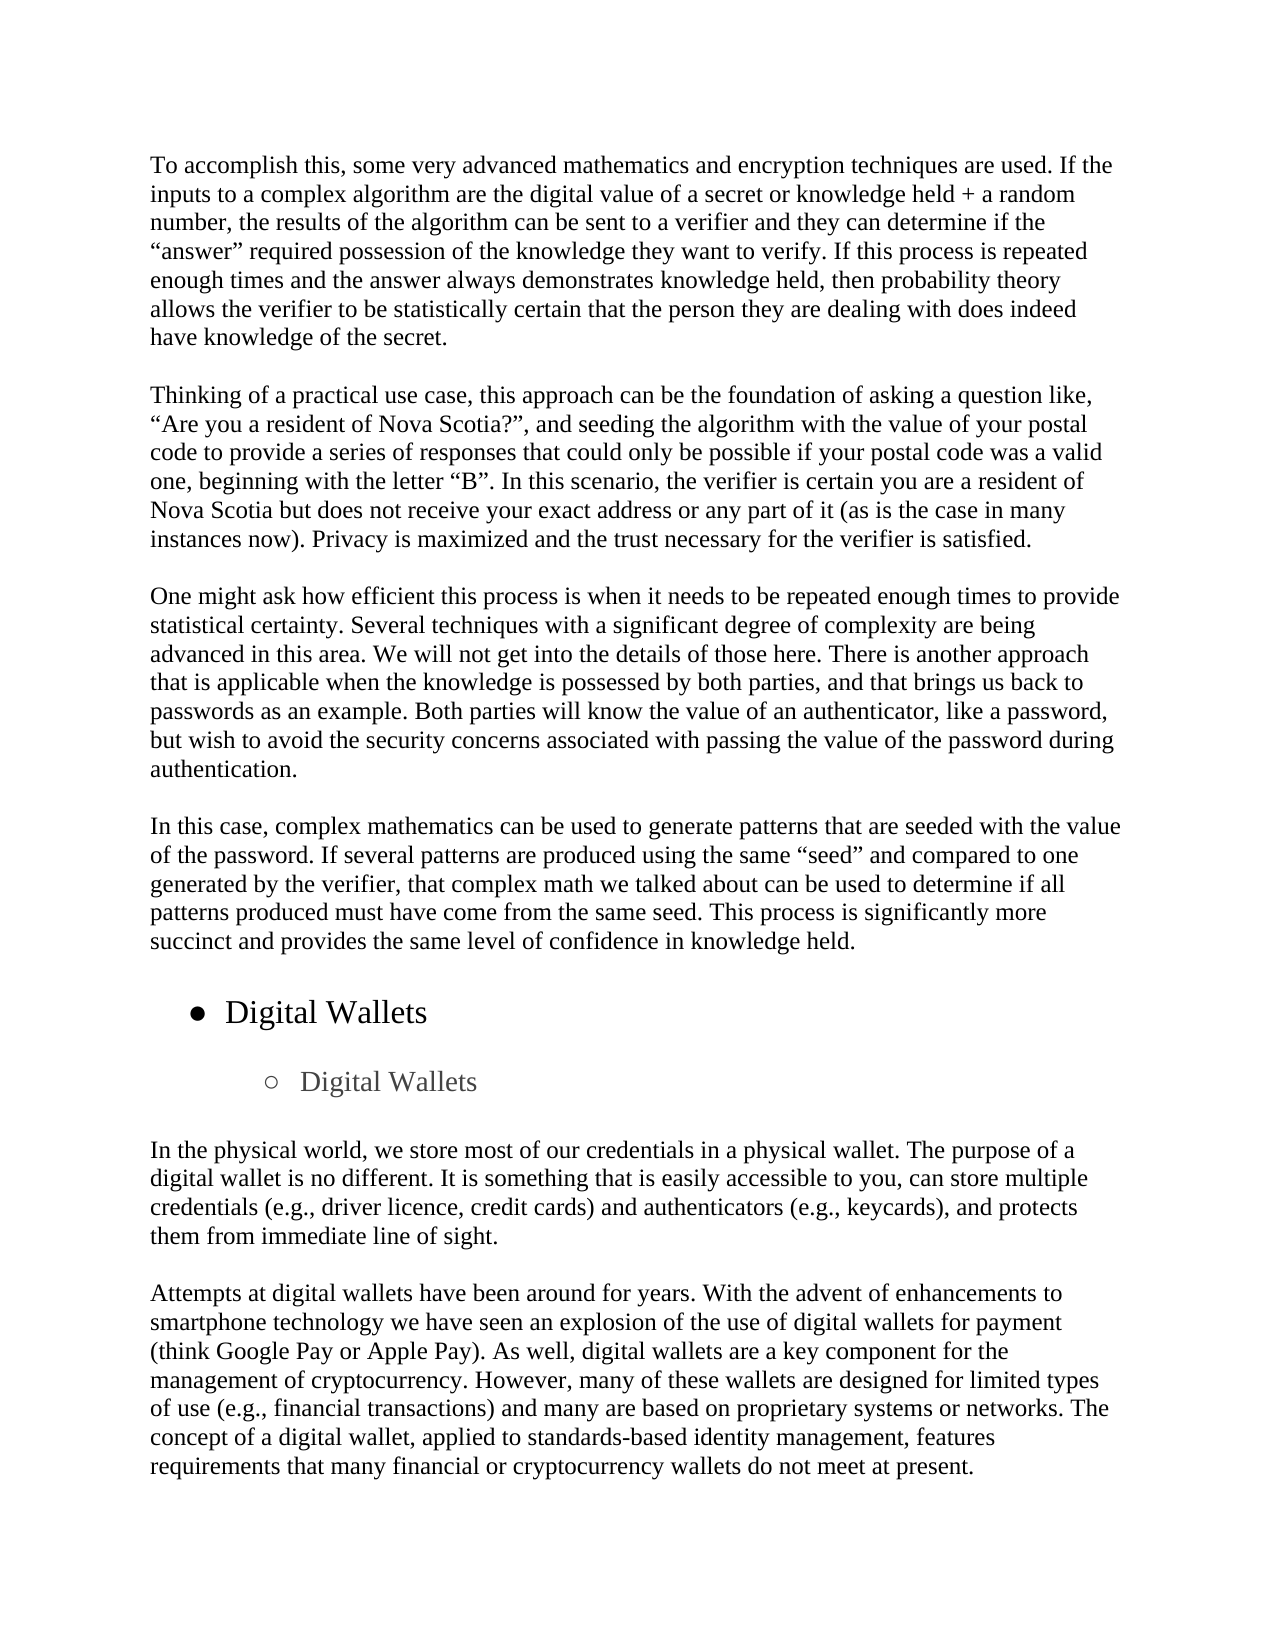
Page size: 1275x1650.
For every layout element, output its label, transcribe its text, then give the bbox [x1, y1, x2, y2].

text Thinking of a practical use case, this approach can be the foundation of asking a question like, “Are you a resident of Nova Scotia?”, and seeding the algorithm with the value of your postal code to provide a series of responses that could only be possible if your postal code was a valid one, beginning with the letter “B”. In this scenario, the verifier is certain you are a resident of Nova Scotia but does not receive your exact address or any part of it (as is the case in many instances now). Privacy is maximized and the trust necessary for the verifier is satisfied. [150, 380, 1125, 552]
subtitle Digital Wallets [187, 992, 1125, 1031]
subtitle Digital Wallets [262, 1064, 1125, 1098]
text One might ask how efficient this process is when it needs to be repeated enough times to provide statistical certainty. Several techniques with a significant degree of complexity are being advanced in this area. We will not get into the details of those here. There is another approach that is applicable when the knowledge is possessed by both parties, and that brings us back to passwords as an example. Both parties will know the value of an authenticator, like a password, but wish to avoid the security concerns associated with passing the value of the password during authentication. [150, 581, 1125, 782]
text In this case, complex mathematics can be used to generate patterns that are seeded with the value of the password. If several patterns are produced using the same “seed” and compared to one generated by the verifier, that complex math we talked about can be used to determine if all patterns produced must have come from the same seed. This process is significantly more succinct and provides the same level of confidence in knowledge held. [150, 811, 1125, 955]
text Attempts at digital wallets have been around for years. With the advent of enhancements to smartphone technology we have seen an explosion of the use of digital wallets for payment (think Google Pay or Apple Pay). As well, digital wallets are a key component for the management of cryptocurrency. However, many of these wallets are designed for limited types of use (e.g., financial transactions) and many are based on proprietary systems or networks. The concept of a digital wallet, applied to standards-based identity management, features requirements that many financial or cryptocurrency wallets do not meet at present. [150, 1278, 1125, 1480]
text To accomplish this, some very advanced mathematics and encryption techniques are used. If the inputs to a complex algorithm are the digital value of a secret or knowledge held + a random number, the results of the algorithm can be sent to a verifier and they can determine if the “answer” required possession of the knowledge they want to verify. If this process is repeated enough times and the answer always demonstrates knowledge held, then probability theory allows the verifier to be statistically certain that the person they are dealing with does indeed have knowledge of the secret. [150, 150, 1125, 351]
text In the physical world, we store most of our credentials in a physical wallet. The purpose of a digital wallet is no different. It is something that is easily accessible to you, can store multiple credentials (e.g., driver licence, credit cards) and authenticators (e.g., keycards), and protects them from immediate line of sight. [150, 1135, 1125, 1250]
